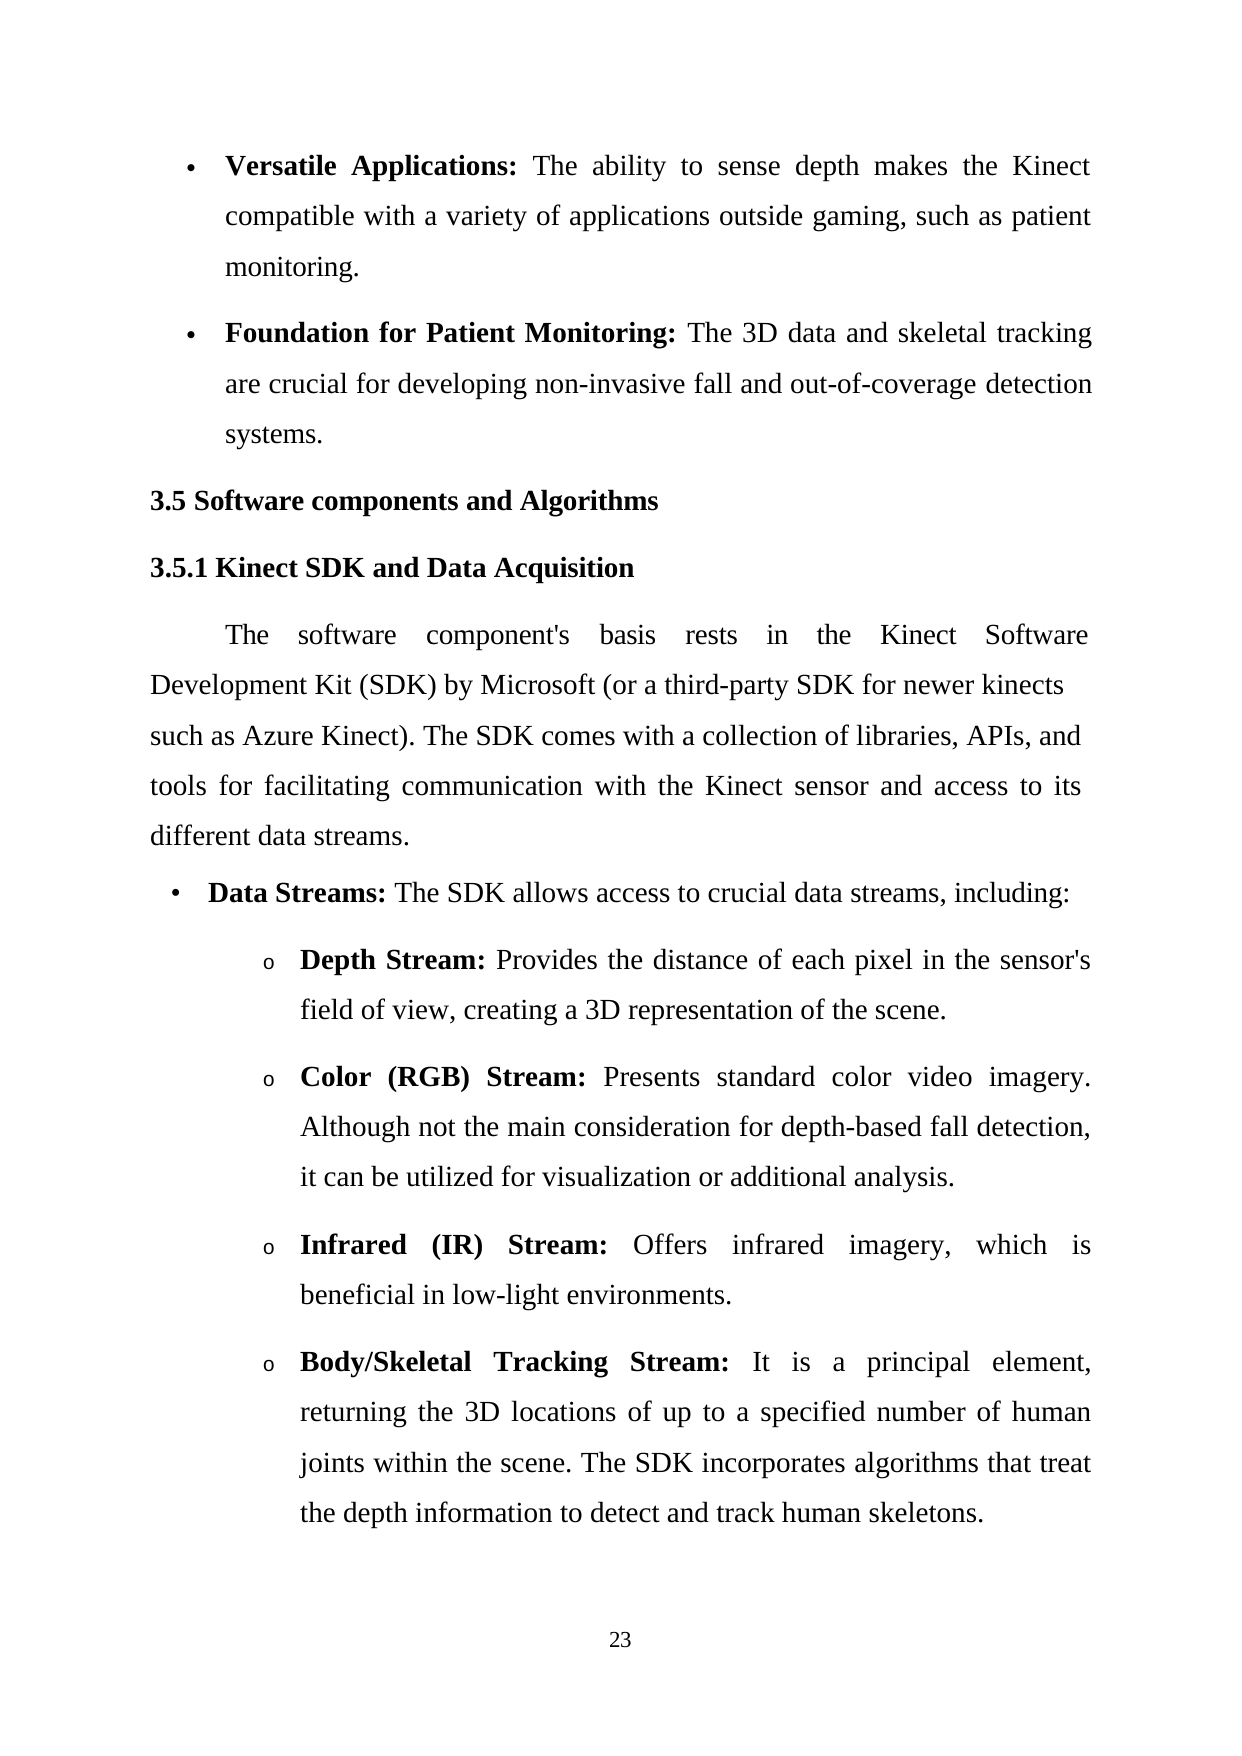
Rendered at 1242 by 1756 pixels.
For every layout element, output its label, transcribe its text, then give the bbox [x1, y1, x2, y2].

list Versatile Applications: The ability to sense depth makes the Kinect compatible with a variety of applications outside gaming, such as patient monitoring. [187, 148, 1091, 282]
list Infrared (IR) Stream: Offers infrared imagery, which is beneficial in low-light environments. [262, 1227, 1092, 1311]
list Foundation for Patient Monitoring: The 3D data and skeletal tracking are crucial for developing non-invasive fall and out-of-coverage detection systems. [187, 315, 1092, 449]
list Data Streams: The SDK allows access to crucial data streams, including: [170, 875, 1109, 908]
list Body/Skeletal Tracking Stream: It is a principal element, returning the 3D locations of up to a specified number of human joints within the scene. The SDK incorporates algorithms that treat the depth information to detect and track human skeletons. [262, 1344, 1092, 1528]
text The software component's basis rests in the Kinect Software Development Kit (SDK) by Microsoft (or a third-party SDK for newer kinects such as Azure Kinect). The SDK comes with a collection of libraries, APIs, and tools for facilitating communication with the Kinect sensor and access to its different data streams. [150, 617, 1092, 852]
list Color (RGB) Stream: Presents standard color video imagery. Although not the main consideration for depth-based fall detection, it can be utilized for visualization or additional analysis. [262, 1059, 1092, 1193]
list Kinect SDK and Data Acquisition [150, 550, 1109, 584]
list Depth Stream: Provides the distance of each pixel in the sensor's field of view, creating a 3D representation of the scene. [262, 942, 1091, 1026]
subtitle Software components and Algorithms [150, 483, 1109, 517]
